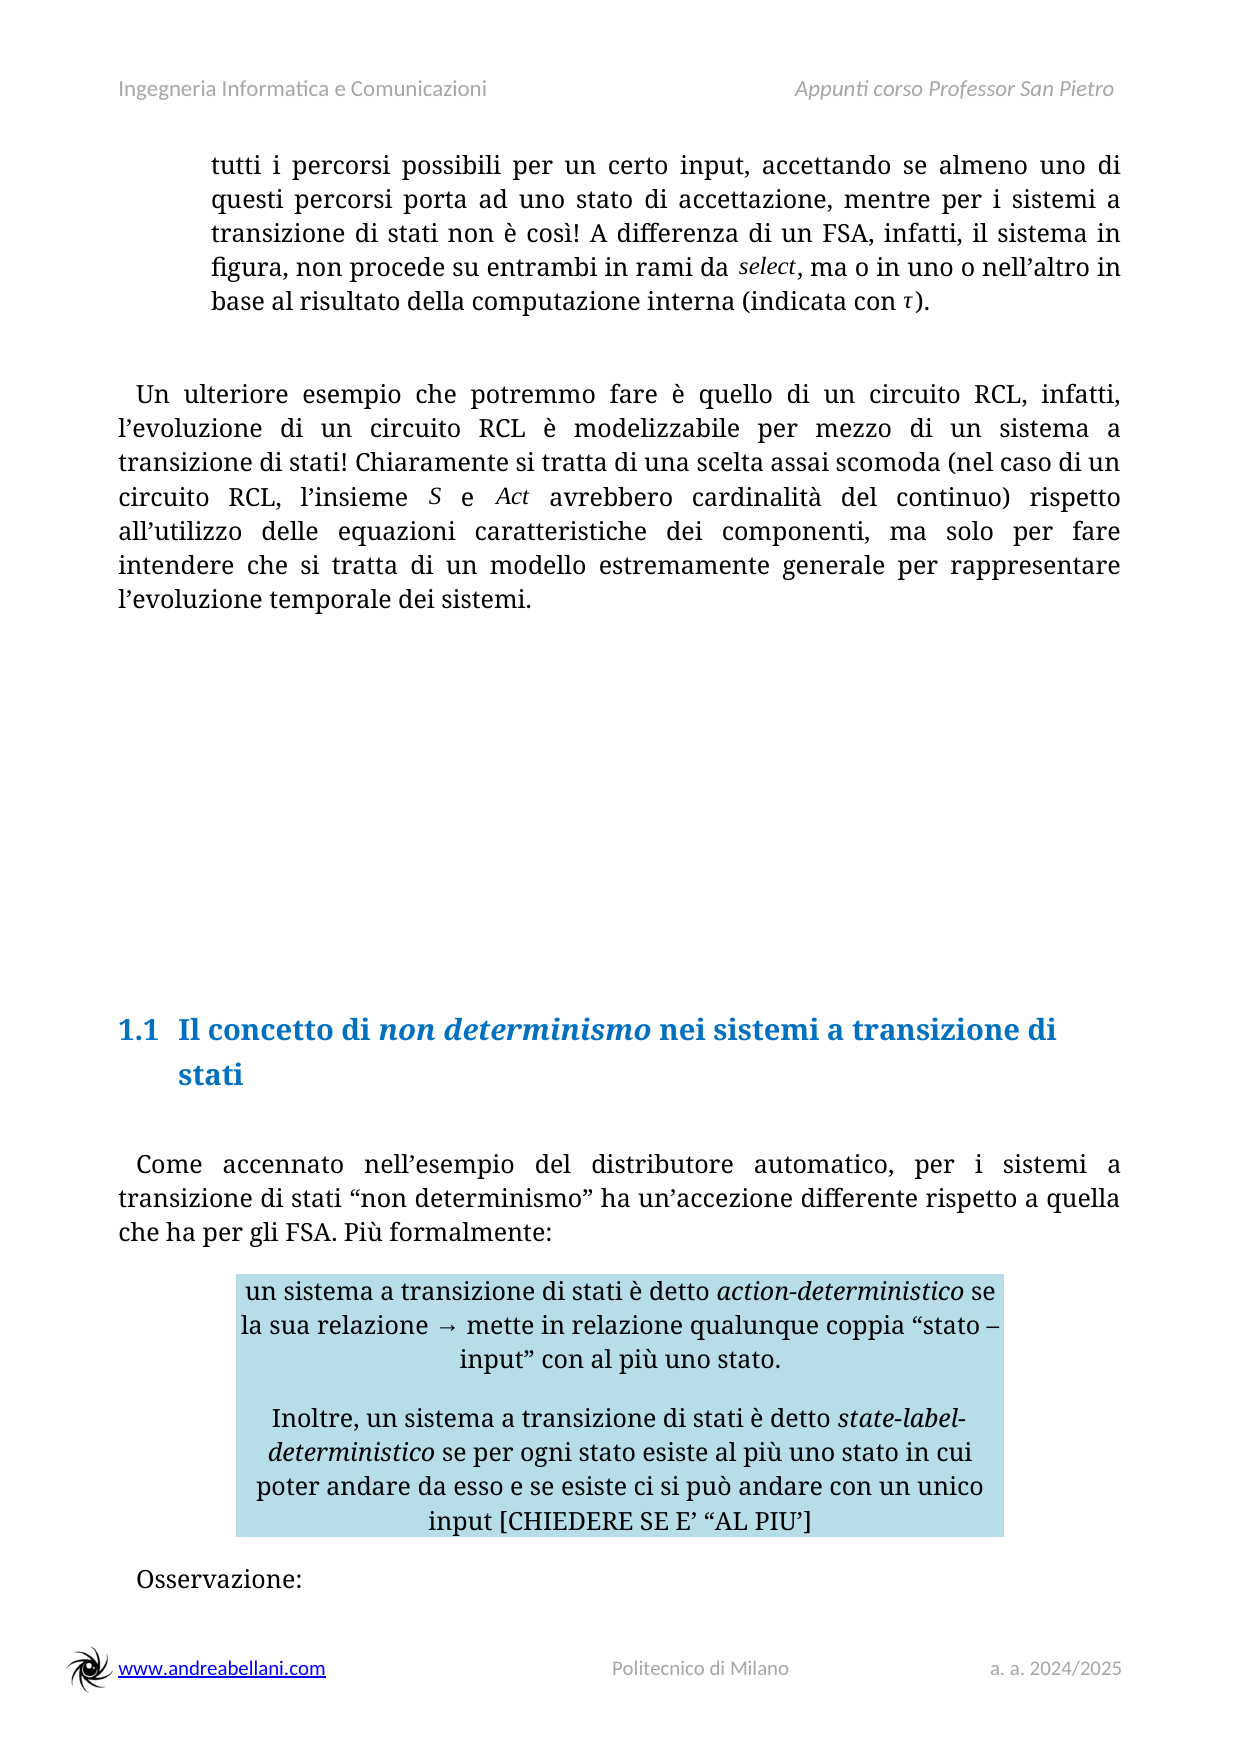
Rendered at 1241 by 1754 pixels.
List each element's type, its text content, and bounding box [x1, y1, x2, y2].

text Inoltre, un sistema a transizione di stati è detto state-label-deterministico se per ogni stato esiste al più uno stato in cui poter andare da esso e se esiste ci si può andare con un unico input [CHIEDERE SE E’ “AL PIU’] [236, 1401, 1004, 1537]
picture [64, 1645, 115, 1695]
text Un ulteriore esempio che potremmo fare è quello di un circuito RCL, infatti, l’evoluzione di un circuito RCL è modelizzabile per mezzo di un sistema a transizione di stati! Chiaramente si tratta di una scelta assai scomoda (nel caso di un circuito RCL, l’insieme e avrebbero cardinalità del continuo) rispetto all’utilizzo delle equazioni caratteristiche dei componenti, ma solo per fare intendere che si tratta di un modello estremamente generale per rappresentare l’evoluzione temporale dei sistemi. [118, 377, 1122, 615]
text Osservazione: [118, 1562, 1122, 1596]
text Come accennato nell’esempio del distributore automatico, per i sistemi a transizione di stati “non determinismo” ha un’accezione differente rispetto a quella che ha per gli FSA. Più formalmente: [118, 1147, 1122, 1249]
text Il concetto di non determinismo nei sistemi a transizione di stati [118, 1009, 1122, 1094]
text un sistema a transizione di stati è detto action-deterministico se la sua relazione mette in relazione qualunque coppia “stato – input” con al più uno stato. [236, 1274, 1004, 1376]
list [173, 148, 1122, 318]
